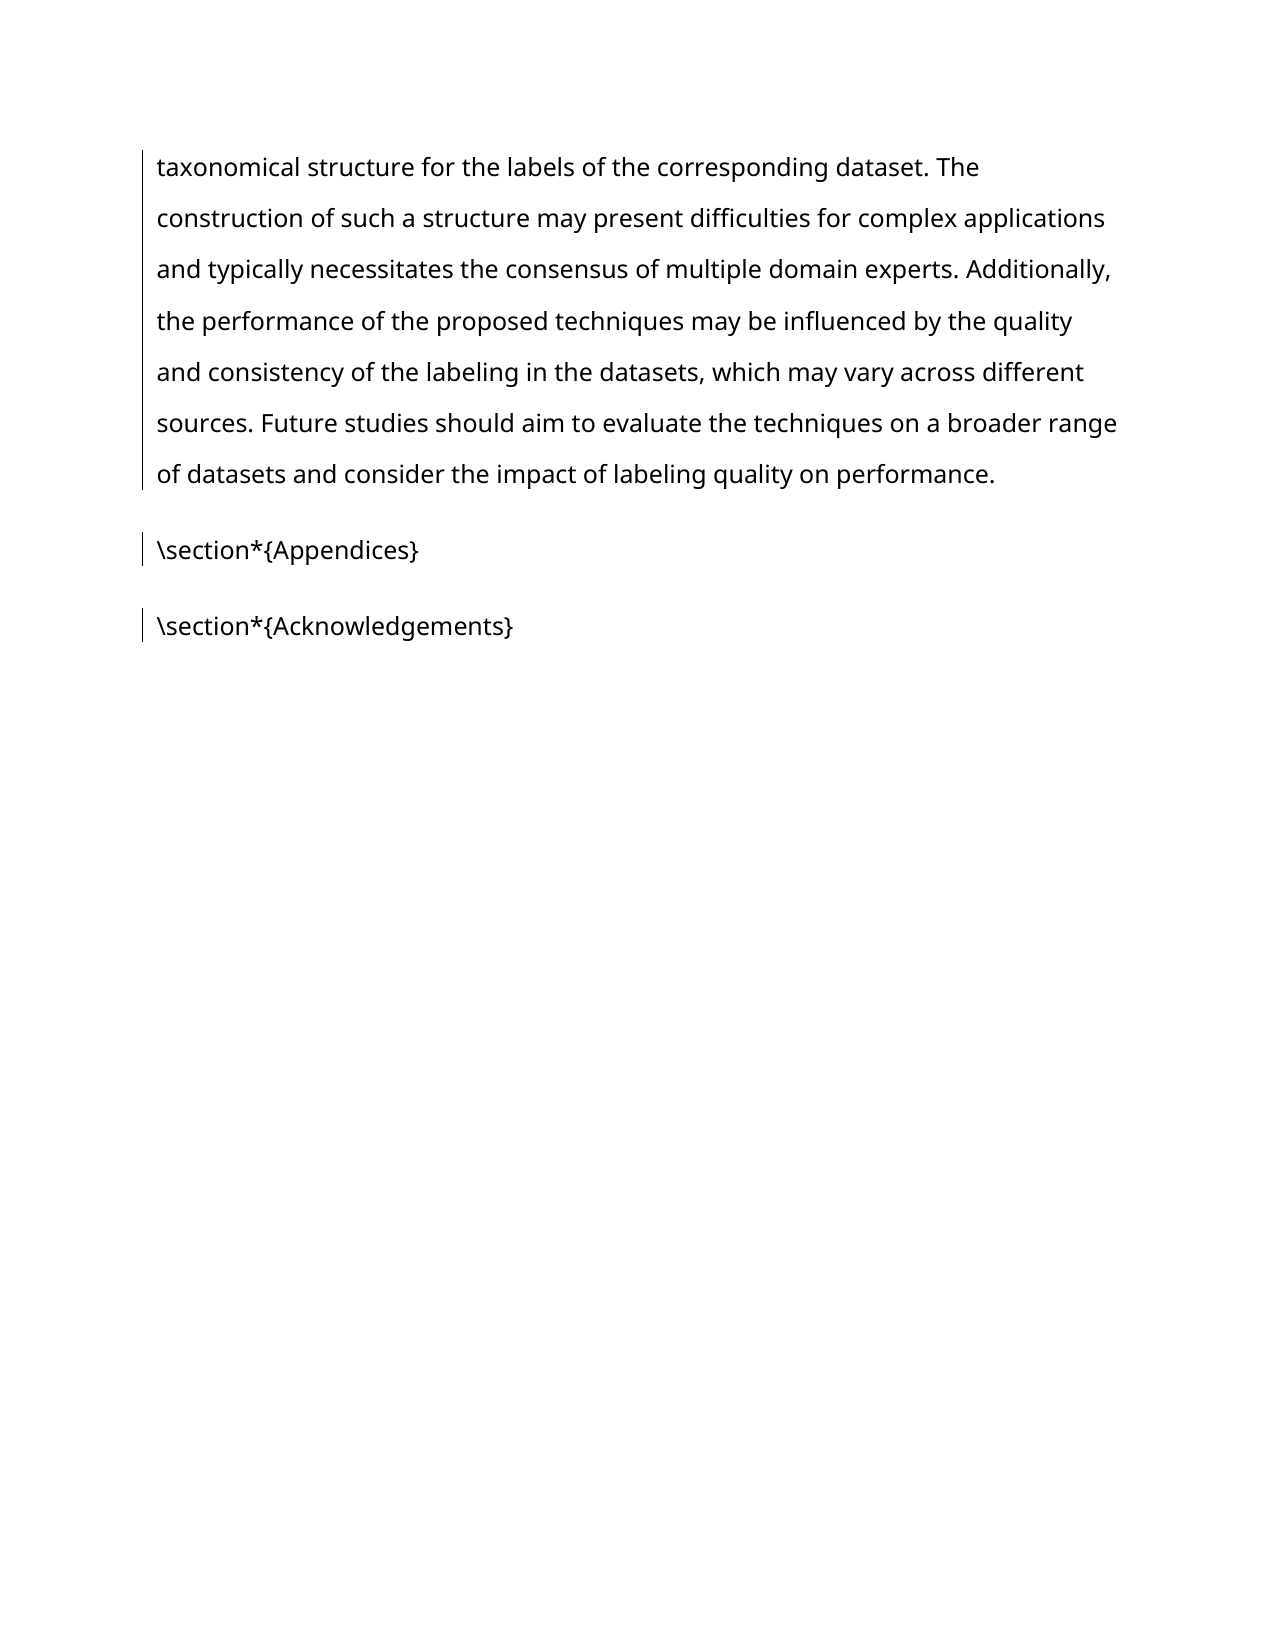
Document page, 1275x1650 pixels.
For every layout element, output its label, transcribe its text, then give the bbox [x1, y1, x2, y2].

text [156, 150, 1118, 490]
text \section*{Acknowledgements} [156, 608, 1118, 642]
text \section*{Appendices} [156, 532, 1118, 566]
